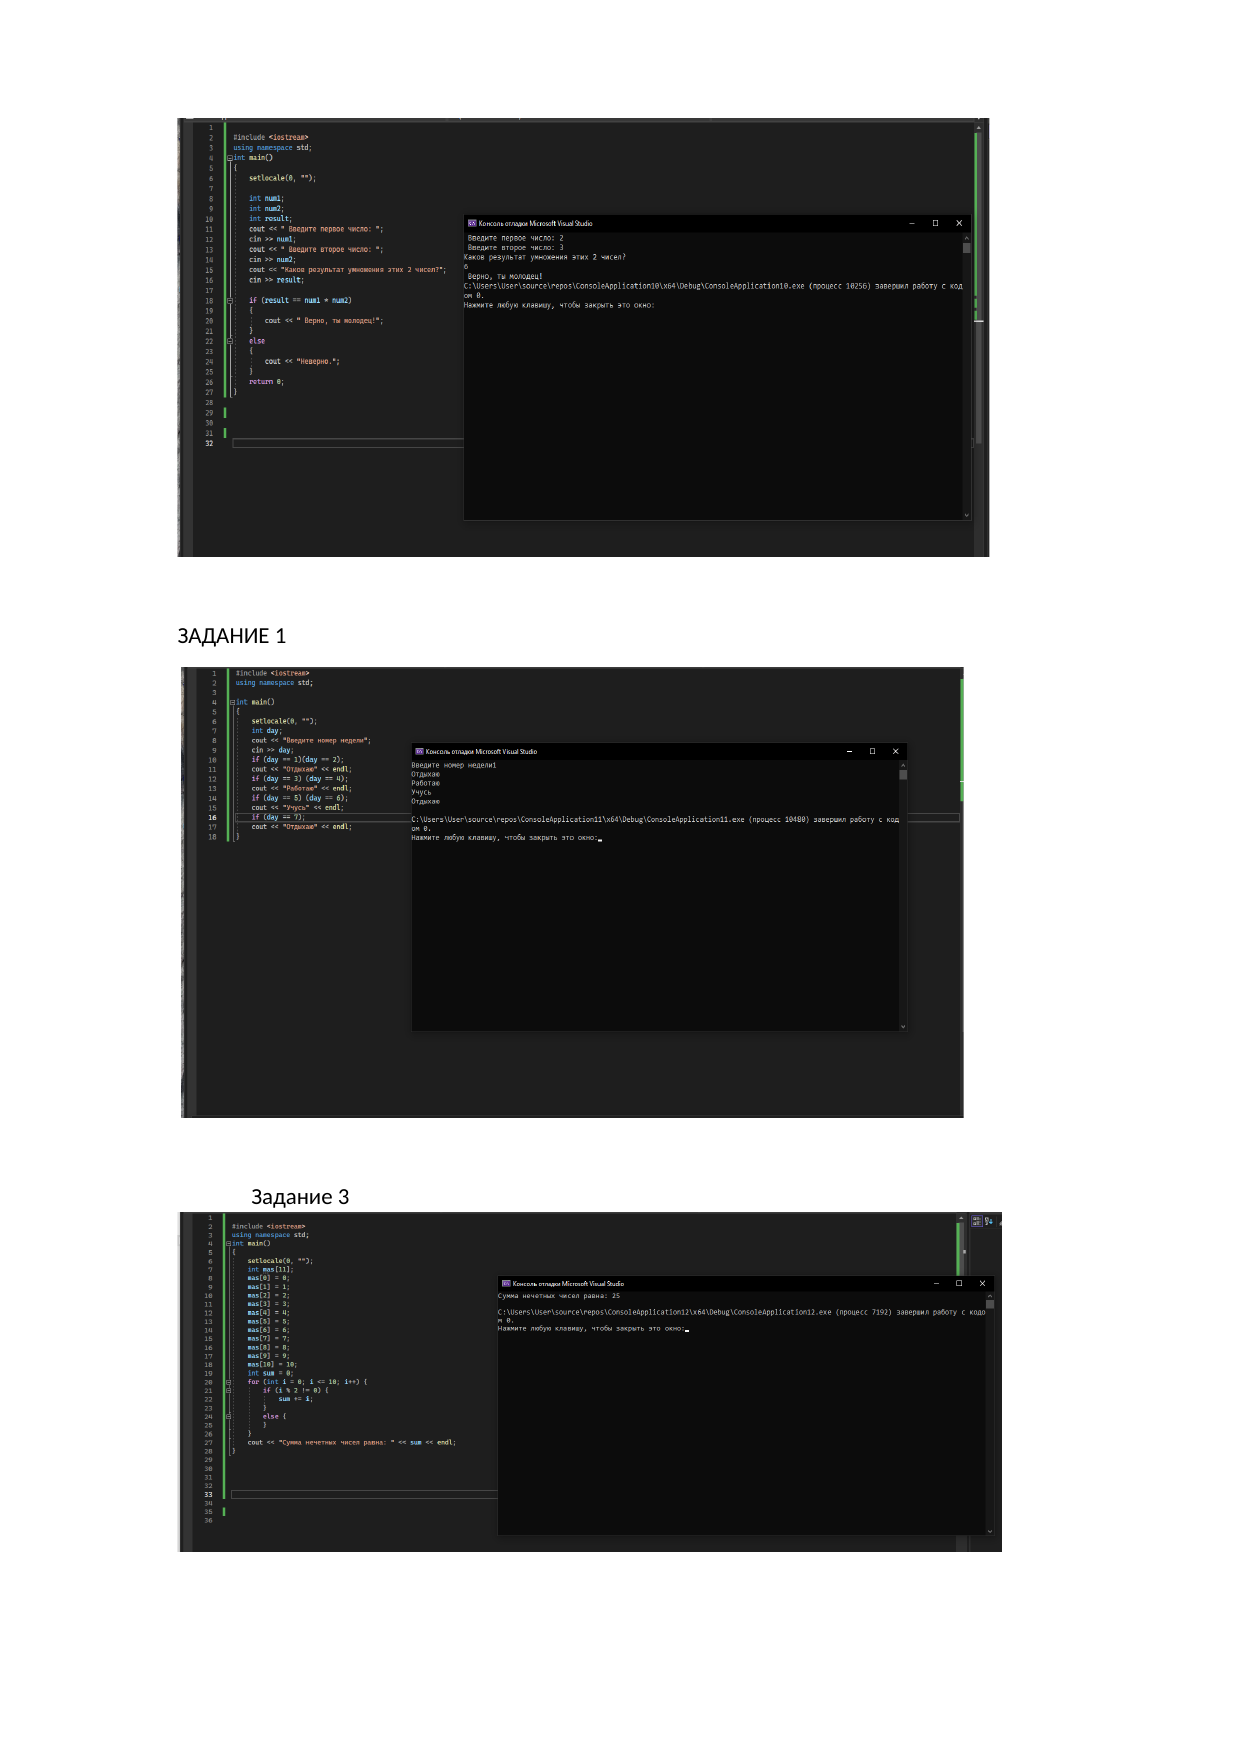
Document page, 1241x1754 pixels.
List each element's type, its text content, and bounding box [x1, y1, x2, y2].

picture [177, 118, 990, 557]
text ЗАДАНИЕ 1 [177, 621, 1152, 649]
picture [177, 1212, 1002, 1552]
picture [181, 667, 964, 1118]
